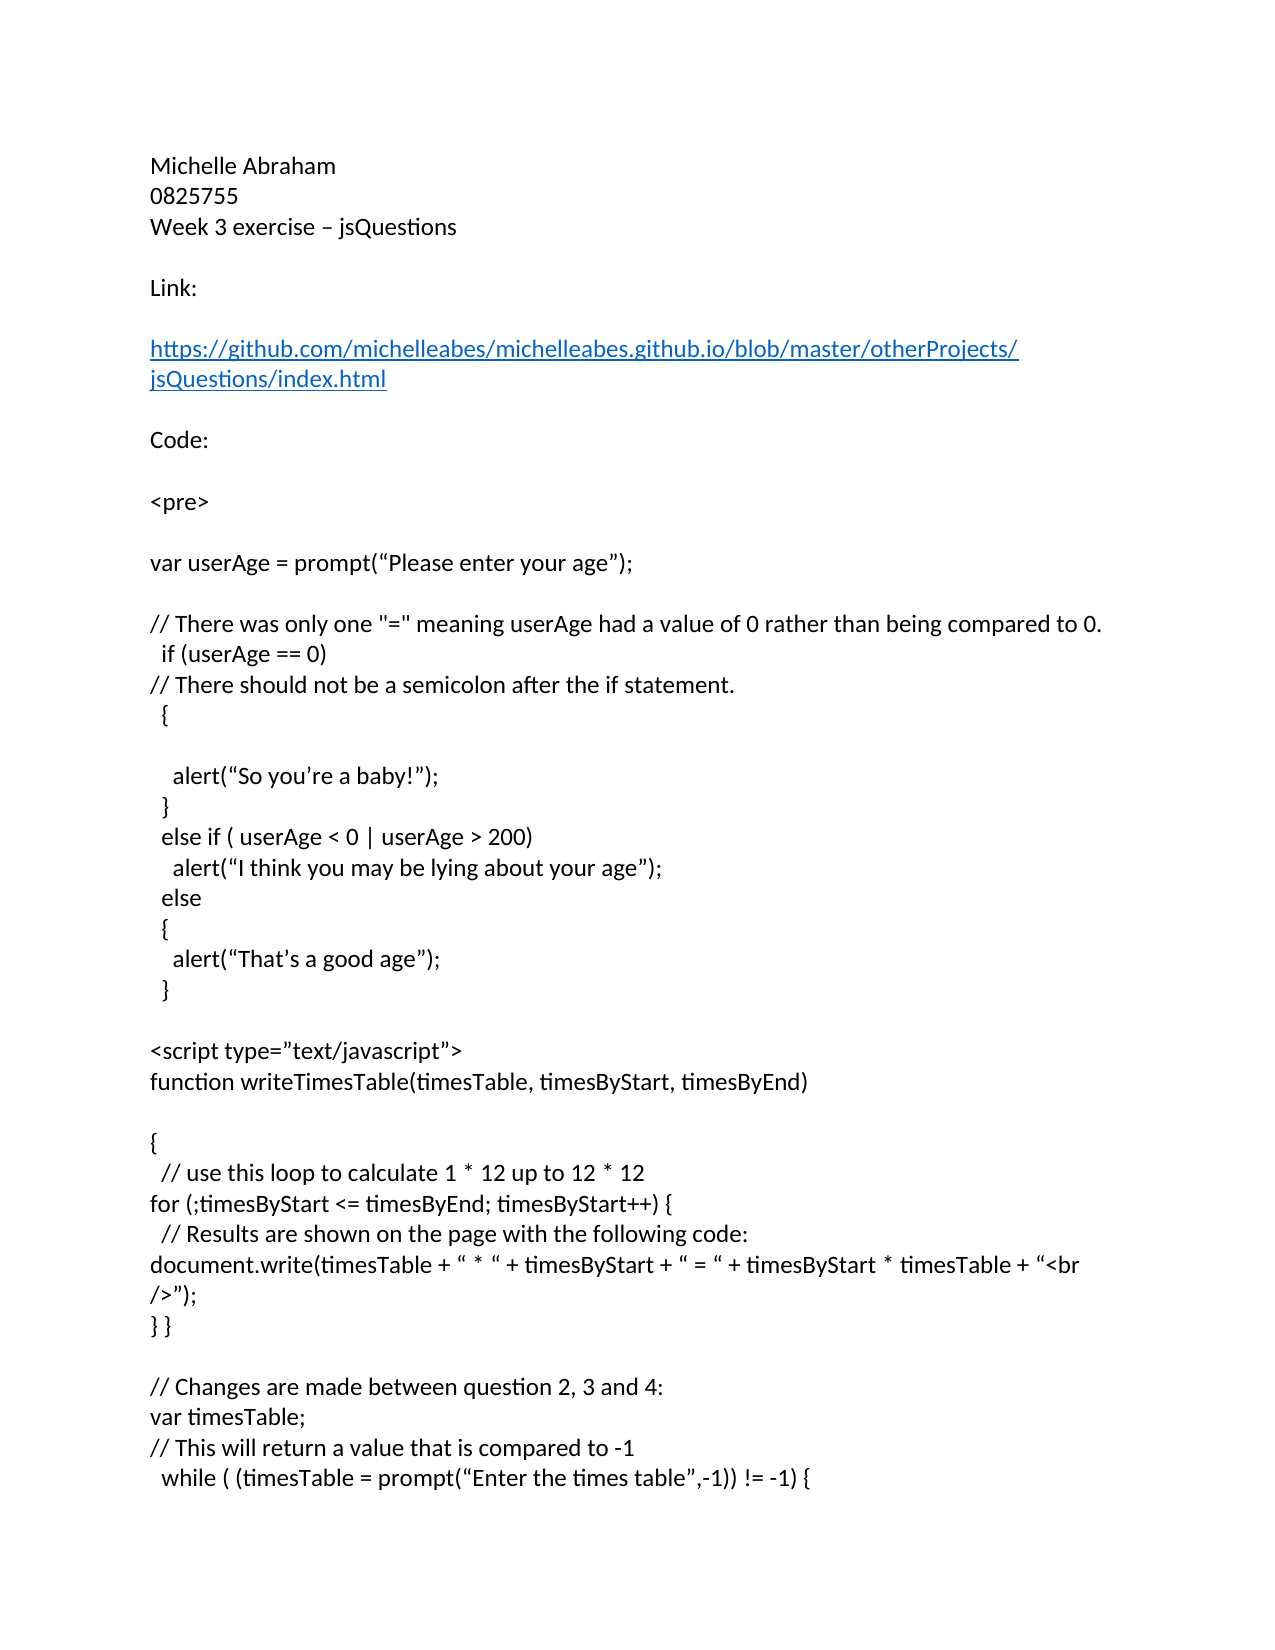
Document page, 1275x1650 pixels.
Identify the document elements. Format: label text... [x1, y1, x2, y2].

text } [150, 791, 1125, 821]
text while ( (timesTable = prompt(“Enter the times table”,-1)) != -1) { [150, 1462, 1125, 1493]
text { [150, 913, 1125, 943]
text { [150, 699, 1125, 730]
text else if ( userAge < 0 | userAge > 200) [150, 821, 1125, 852]
text } } [150, 1310, 1125, 1340]
text 0825755 [150, 181, 1125, 211]
text else [150, 882, 1125, 913]
text <pre> [150, 486, 1125, 516]
text https://github.com/michelleabes/michelleabes.github.io/blob/master/otherProjects/jsQuestions/index.html [150, 333, 1125, 394]
text Code: [150, 425, 1125, 455]
text alert(“That’s a good age”); [150, 943, 1125, 974]
text Week 3 exercise – jsQuestions [150, 211, 1125, 242]
text var userAge = prompt(“Please enter your age”); [150, 547, 1125, 577]
text // This will return a value that is compared to -1 [150, 1432, 1125, 1462]
text var timesTable; [150, 1401, 1125, 1432]
text Michelle Abraham [150, 150, 1125, 181]
text // use this loop to calculate 1 * 12 up to 12 * 12 [150, 1157, 1125, 1188]
text for (;timesByStart <= timesByEnd; timesByStart++) { [150, 1188, 1125, 1218]
text // There was only one "=" meaning userAge had a value of 0 rather than being compared to 0. [150, 608, 1125, 638]
text // Results are shown on the page with the following code: [150, 1218, 1125, 1249]
text } [150, 974, 1125, 1004]
text alert(“I think you may be lying about your age”); [150, 852, 1125, 882]
text // Changes are made between question 2, 3 and 4: [150, 1371, 1125, 1401]
text Link: [150, 272, 1125, 303]
text if (userAge == 0) [150, 638, 1125, 669]
text <script type=”text/javascript”> [150, 1035, 1125, 1066]
text // There should not be a semicolon after the if statement. [150, 669, 1125, 699]
text alert(“So you’re a baby!”); [150, 760, 1125, 791]
text function writeTimesTable(timesTable, timesByStart, timesByEnd) [150, 1066, 1125, 1096]
text document.write(timesTable + “ * “ + timesByStart + “ = “ + timesByStart * timesTable + “<br />”); [150, 1249, 1125, 1310]
text { [150, 1127, 1125, 1157]
